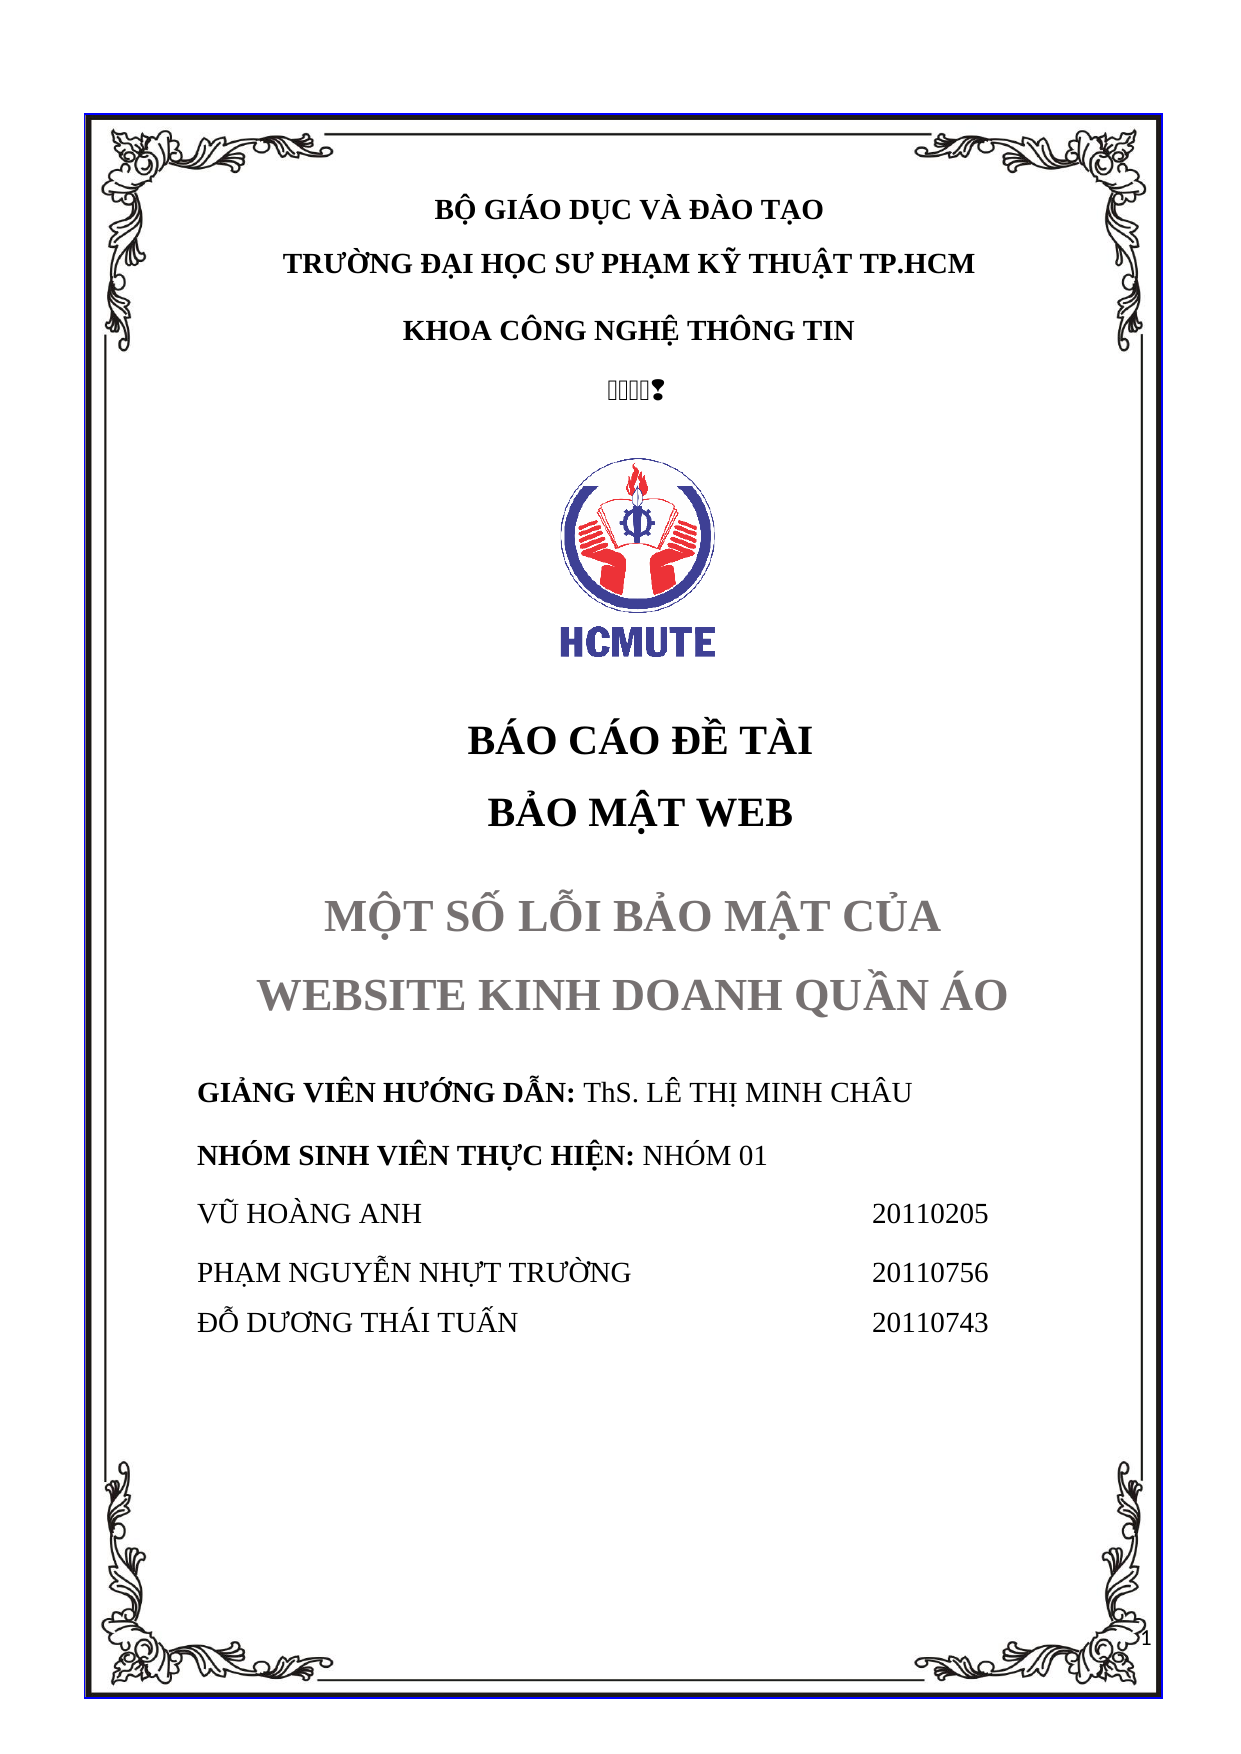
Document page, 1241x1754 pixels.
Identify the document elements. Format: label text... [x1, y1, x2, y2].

picture [85, 115, 1161, 1697]
text BỘ GIÁO DỤC VÀ ĐÀO TẠO [272, 192, 986, 226]
text VŨ HOÀNG ANH 20110205 [197, 1197, 1152, 1230]
text MỘT SỐ LỖI BẢO MẬT CỦA WEBSITE KINH DOANH QUẦN ÁO [234, 888, 1032, 1020]
text NHÓM SINH VIÊN THỰC HIỆN: NHÓM 01 [197, 1138, 1152, 1172]
text GIẢNG VIÊN HƯỚNG DẪN: ThS. LÊ THỊ MINH CHÂU [197, 1075, 1152, 1109]
text PHẠM NGUYỄN NHỰT TRƯỜNG 20110756 [197, 1255, 1152, 1289]
text KHOA CÔNG NGHỆ THÔNG TIN [271, 313, 986, 346]
text ĐỖ DƯƠNG THÁI TUẤN 20110743 [197, 1306, 1152, 1339]
text TRƯỜNG ĐẠI HỌC SƯ PHẠM KỸ THUẬT TP.HCM [272, 246, 986, 279]
text BÁO CÁO ĐỀ TÀI BẢO MẬT WEB [272, 483, 1009, 835]
